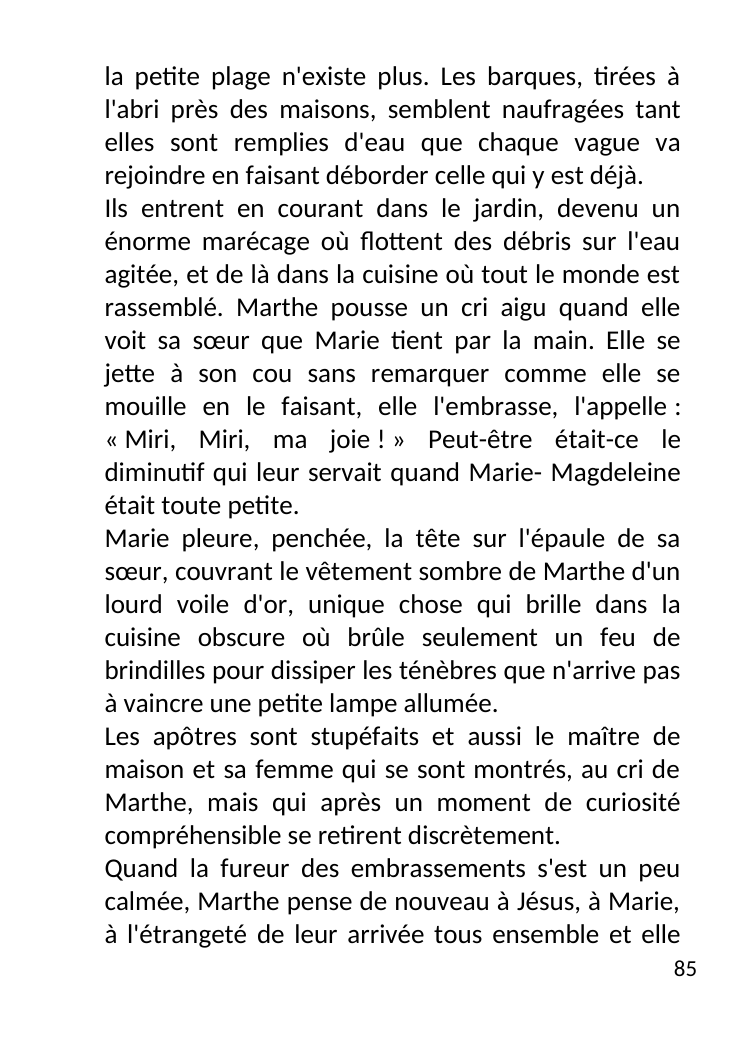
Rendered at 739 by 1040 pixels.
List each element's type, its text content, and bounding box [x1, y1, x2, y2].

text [104, 852, 681, 951]
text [104, 59, 681, 191]
text Marie pleure, penchée, la tête sur l'épaule de sa sœur, couvrant le vêtement sombre de Marthe d'un lourd voile d'or, unique chose qui brille dans la cuisine obscure où brûle seulement un feu de brindilles pour dissiper les ténèbres que n'arrive pas à vaincre une petite lampe allumée. [104, 521, 681, 719]
text Ils entrent en courant dans le jardin, devenu un énorme marécage où flottent des débris sur l'eau agitée, et de là dans la cuisine où tout le monde est rassemblé. Marthe pousse un cri aigu quand elle voit sa sœur que Marie tient par la main. Elle se jette à son cou sans remarquer comme elle se mouille en le faisant, elle l'embrasse, l'appelle : « Miri, Miri, ma joie ! » Peut-être était-ce le diminutif qui leur servait quand Marie- Magdeleine était toute petite. [104, 191, 681, 521]
text Les apôtres sont stupéfaits et aussi le maître de maison et sa femme qui se sont montrés, au cri de Marthe, mais qui après un moment de curiosité compréhensible se retirent discrètement. [104, 719, 681, 852]
